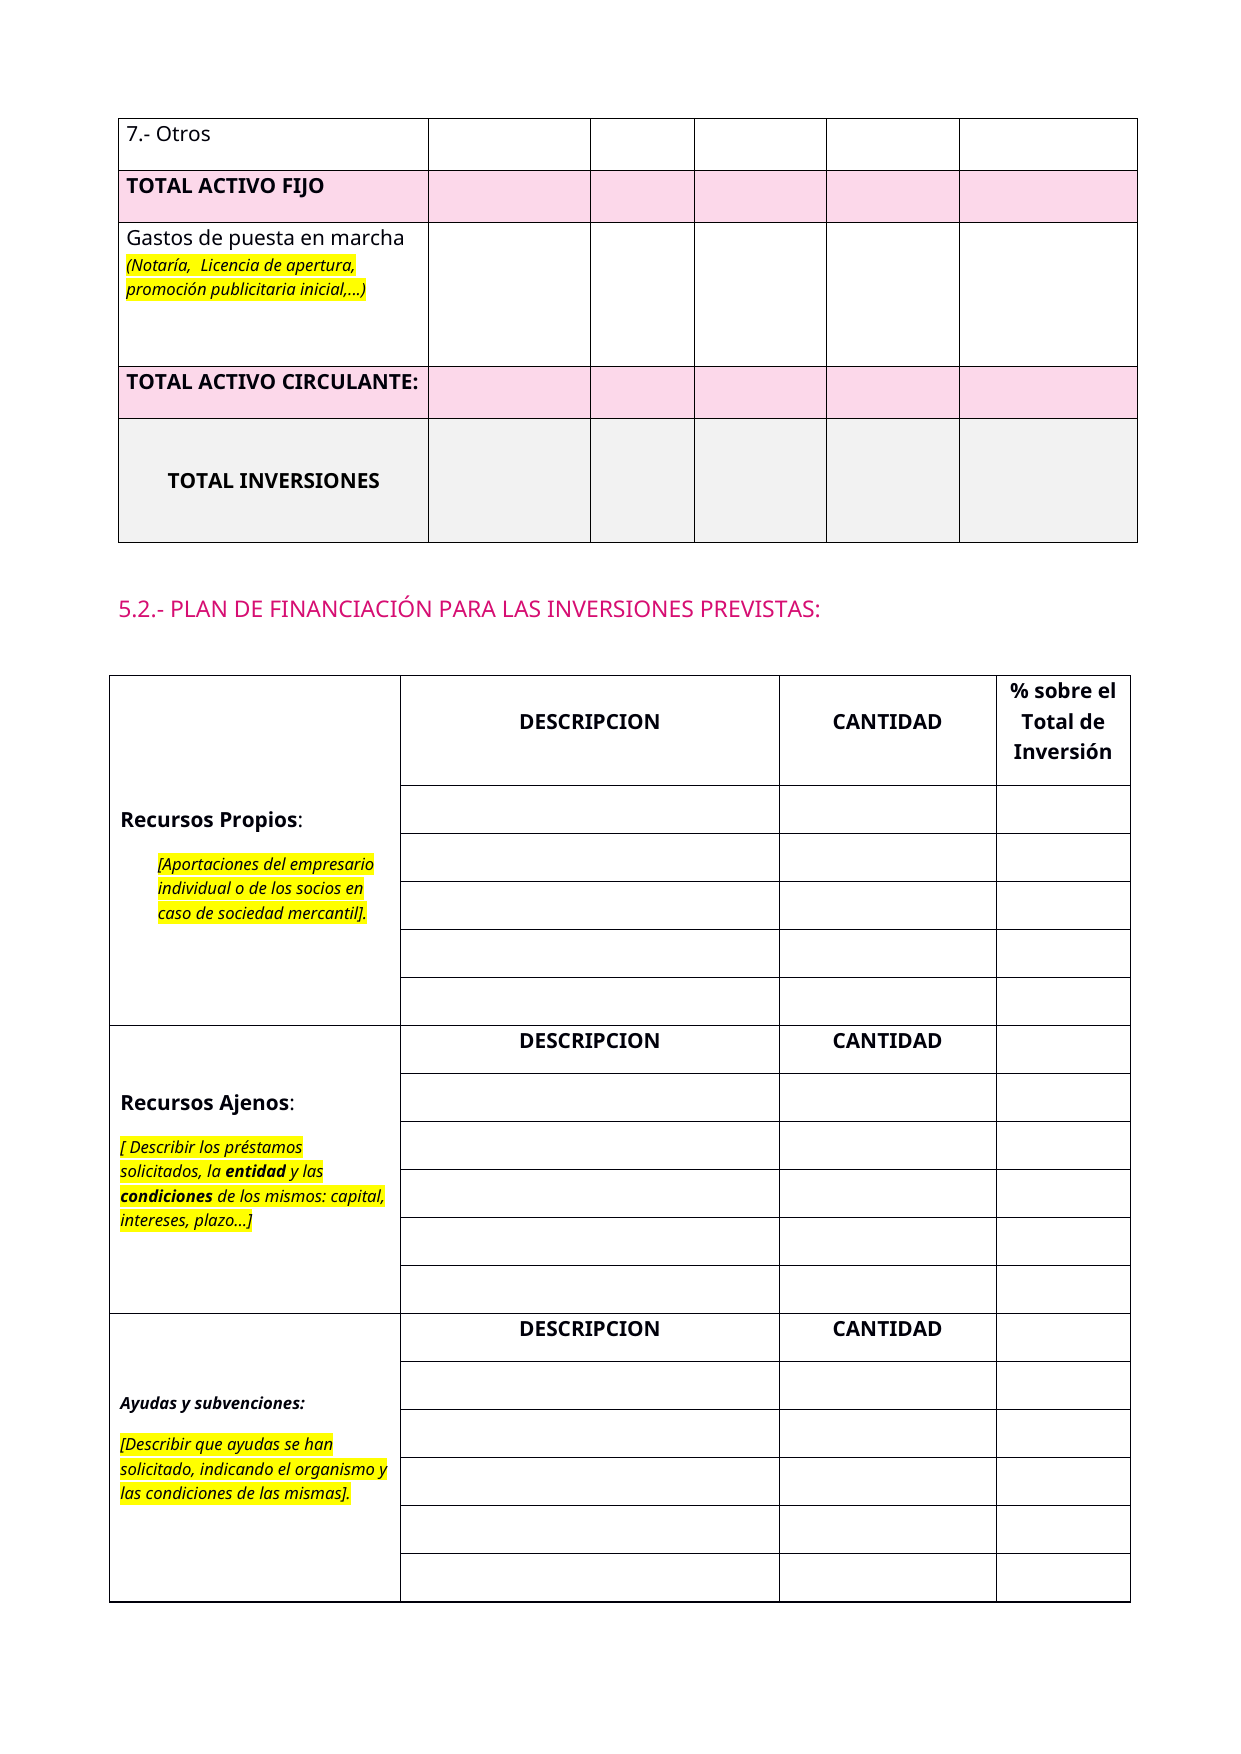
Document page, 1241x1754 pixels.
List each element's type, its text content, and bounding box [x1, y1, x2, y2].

table_cell [997, 1074, 1130, 1121]
table_cell [827, 171, 959, 222]
table_cell [960, 419, 1137, 542]
table_cell [997, 1458, 1130, 1505]
table_cell [780, 1218, 996, 1265]
table_cell [429, 171, 590, 222]
table_cell [997, 1410, 1130, 1457]
table_cell [997, 1218, 1130, 1265]
table_cell [401, 1266, 779, 1313]
table_cell [401, 1074, 779, 1121]
table_cell [401, 882, 779, 929]
table_cell [997, 978, 1130, 1025]
table_cell 7.- Otros [119, 119, 428, 170]
table_cell [695, 223, 826, 366]
table_cell [401, 1362, 779, 1409]
table_cell [780, 1266, 996, 1313]
table_cell Ayudas y subvenciones: [Describir que ayudas se han solicitado, indicando el organismo y las condiciones de las mismas]. [110, 1314, 400, 1601]
table_cell [997, 1170, 1130, 1217]
table_cell DESCRIPCION [401, 1314, 779, 1361]
table_cell [401, 1122, 779, 1169]
table_cell [591, 119, 694, 170]
table_cell [780, 978, 996, 1025]
table_cell [401, 1506, 779, 1553]
table_cell [401, 978, 779, 1025]
table_cell [780, 1122, 996, 1169]
table_cell [401, 834, 779, 881]
table_cell [780, 1554, 996, 1601]
table_cell [695, 419, 826, 542]
table_cell [591, 367, 694, 418]
table_cell [401, 930, 779, 977]
table_header Recursos Propios: [Aportaciones del empresario individual o de los socios en caso de sociedad mercantil]. [110, 676, 400, 1025]
table_cell [827, 367, 959, 418]
table_header % sobre el Total de Inversión [997, 676, 1130, 784]
table_cell [997, 1314, 1130, 1361]
table_cell DESCRIPCION [401, 1026, 779, 1073]
table_cell [780, 1458, 996, 1505]
table_cell CANTIDAD [780, 1026, 996, 1073]
table_cell [997, 834, 1130, 881]
table_cell Recursos Ajenos: [ Describir los préstamos solicitados, la entidad y las condiciones de los mismos: capital, intereses, plazo…] [110, 1026, 400, 1313]
table_cell CANTIDAD [780, 1314, 996, 1361]
table_cell [780, 1074, 996, 1121]
table_cell [780, 1506, 996, 1553]
table_cell [780, 1170, 996, 1217]
table_cell [997, 1122, 1130, 1169]
table_cell [827, 223, 959, 366]
table_cell Gastos de puesta en marcha (Notaría, Licencia de apertura, promoción publicitaria inicial,...) [119, 223, 428, 366]
table_cell [997, 1362, 1130, 1409]
table_cell [827, 119, 959, 170]
table_cell [591, 171, 694, 222]
table_cell [401, 1554, 779, 1601]
table_cell [997, 1266, 1130, 1313]
table_cell [960, 223, 1137, 366]
table_cell [780, 882, 996, 929]
table_cell [401, 1170, 779, 1217]
table_cell [997, 1026, 1130, 1073]
table_cell [401, 1410, 779, 1457]
table_cell TOTAL ACTIVO CIRCULANTE: [119, 367, 428, 418]
table_cell [401, 1218, 779, 1265]
table_cell [960, 171, 1137, 222]
table_cell [401, 786, 779, 833]
table_cell [429, 223, 590, 366]
table_cell [695, 367, 826, 418]
table_cell [960, 367, 1137, 418]
table_cell [695, 119, 826, 170]
subtitle 5.2.- PLAN DE FINANCIACIÓN PARA LAS INVERSIONES PREVISTAS: [118, 593, 1122, 625]
table_cell [997, 930, 1130, 977]
table_cell [429, 419, 590, 542]
table_cell [780, 1362, 996, 1409]
table_cell [780, 930, 996, 977]
table_cell [997, 1506, 1130, 1553]
table_cell [429, 367, 590, 418]
table_cell [780, 786, 996, 833]
table_cell [401, 1458, 779, 1505]
table_cell [695, 171, 826, 222]
table_cell [960, 119, 1137, 170]
table_cell [591, 419, 694, 542]
table_cell [429, 119, 590, 170]
table_header DESCRIPCION [401, 676, 779, 784]
table_cell [997, 882, 1130, 929]
table_cell TOTAL ACTIVO FIJO [119, 171, 428, 222]
table_cell TOTAL INVERSIONES [119, 419, 428, 542]
table_cell [780, 834, 996, 881]
table_header CANTIDAD [780, 676, 996, 784]
table_cell [827, 419, 959, 542]
table_cell [780, 1410, 996, 1457]
table_cell [591, 223, 694, 366]
table_cell [997, 1554, 1130, 1601]
table_cell [997, 786, 1130, 833]
